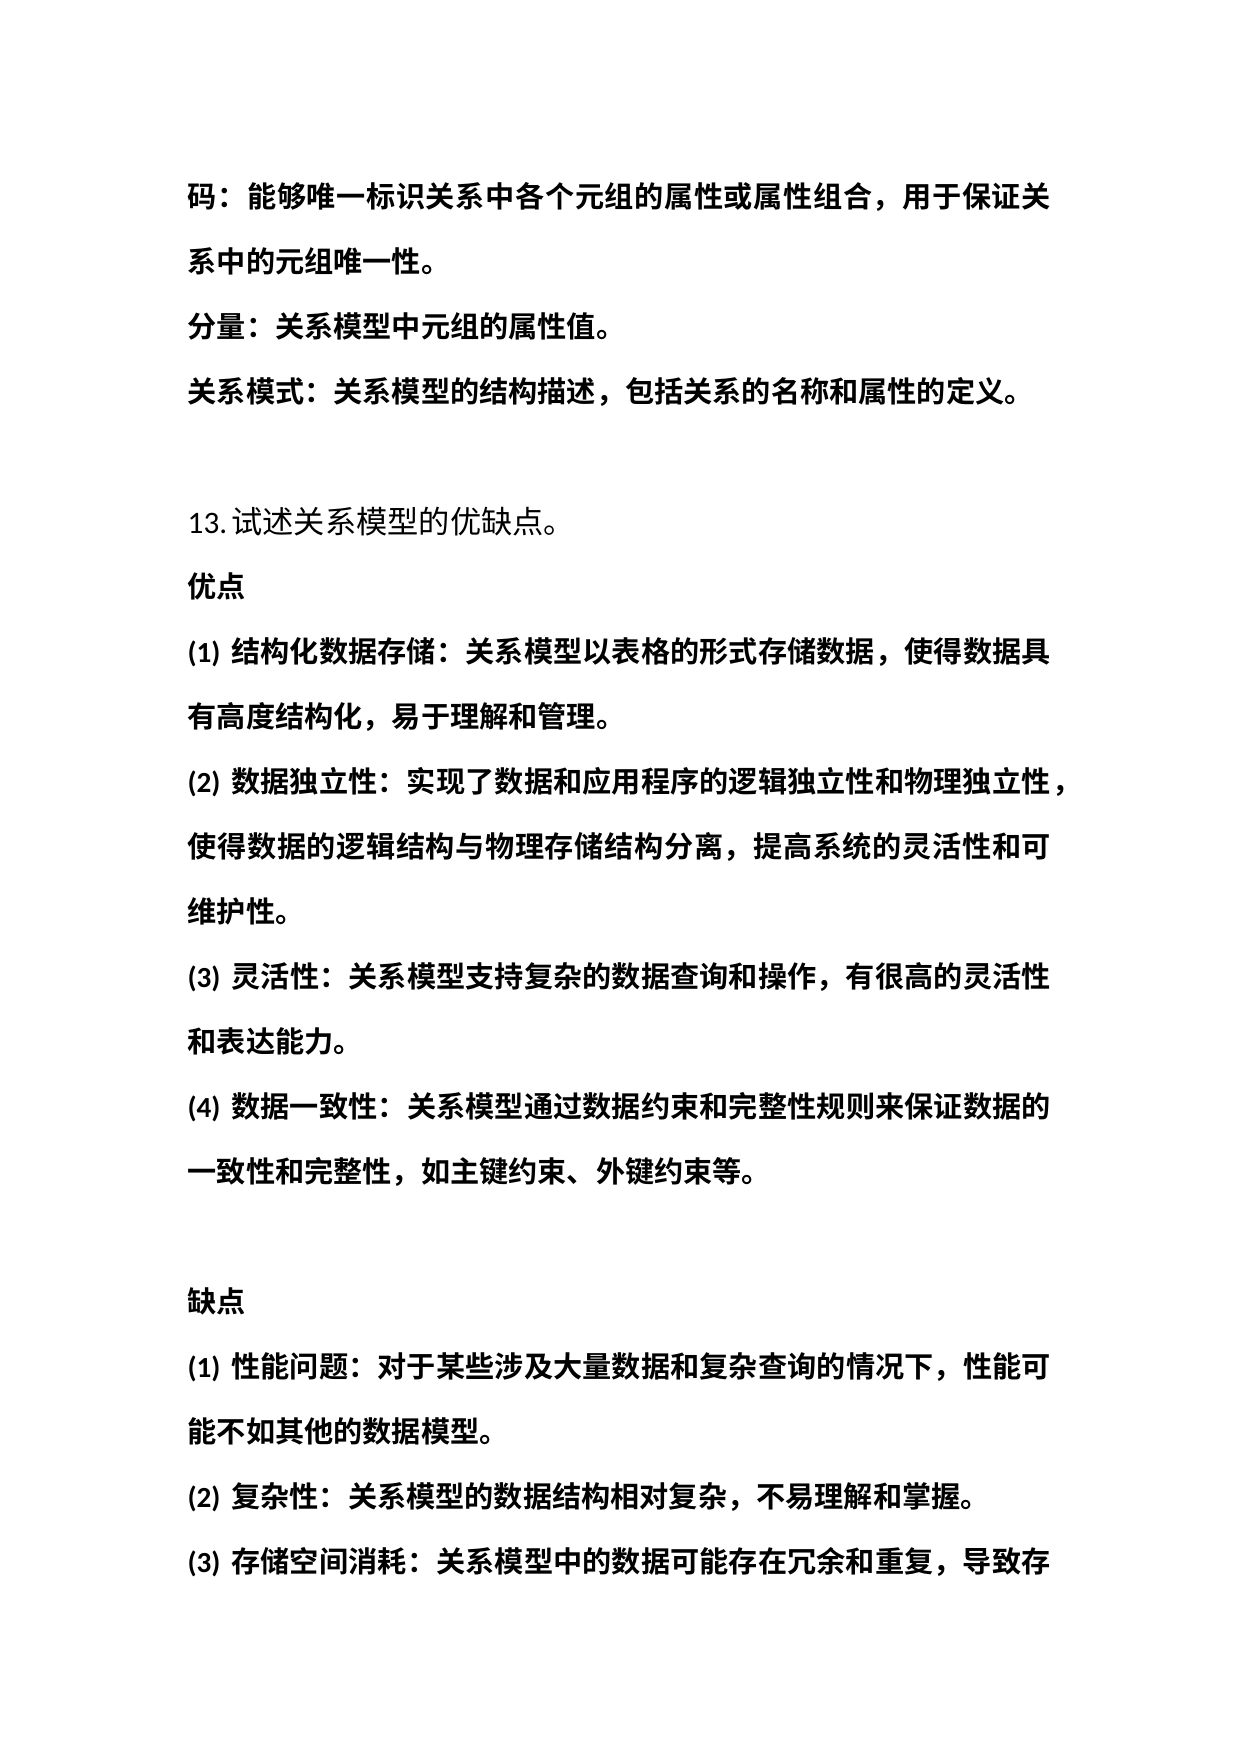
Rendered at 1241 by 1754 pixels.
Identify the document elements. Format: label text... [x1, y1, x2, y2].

list 关系模式：关系模型的结构描述，包括关系的名称和属性的定义。 [187, 357, 1053, 422]
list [187, 1527, 1053, 1592]
list 结构化数据存储：关系模型以表格的形式存储数据，使得数据具有高度结构化，易于理解和管理。 [187, 617, 1053, 747]
list 试述关系模型的优缺点。 [187, 487, 1053, 552]
list 缺点 [187, 1267, 1053, 1332]
list 数据独立性：实现了数据和应用程序的逻辑独立性和物理独立性，使得数据的逻辑结构与物理存储结构分离，提高系统的灵活性和可维护性。 [187, 747, 1053, 942]
list 性能问题：对于某些涉及大量数据和复杂查询的情况下，性能可能不如其他的数据模型。 [187, 1332, 1053, 1462]
list 复杂性：关系模型的数据结构相对复杂，不易理解和掌握。 [187, 1462, 1053, 1527]
list 数据一致性：关系模型通过数据约束和完整性规则来保证数据的一致性和完整性，如主键约束、外键约束等。 [187, 1072, 1053, 1202]
list 分量：关系模型中元组的属性值。 [187, 292, 1053, 357]
list 码：能够唯一标识关系中各个元组的属性或属性组合，用于保证关系中的元组唯一性。 [187, 162, 1053, 292]
list 灵活性：关系模型支持复杂的数据查询和操作，有很高的灵活性和表达能力。 [187, 942, 1053, 1072]
list 优点 [187, 552, 1053, 617]
